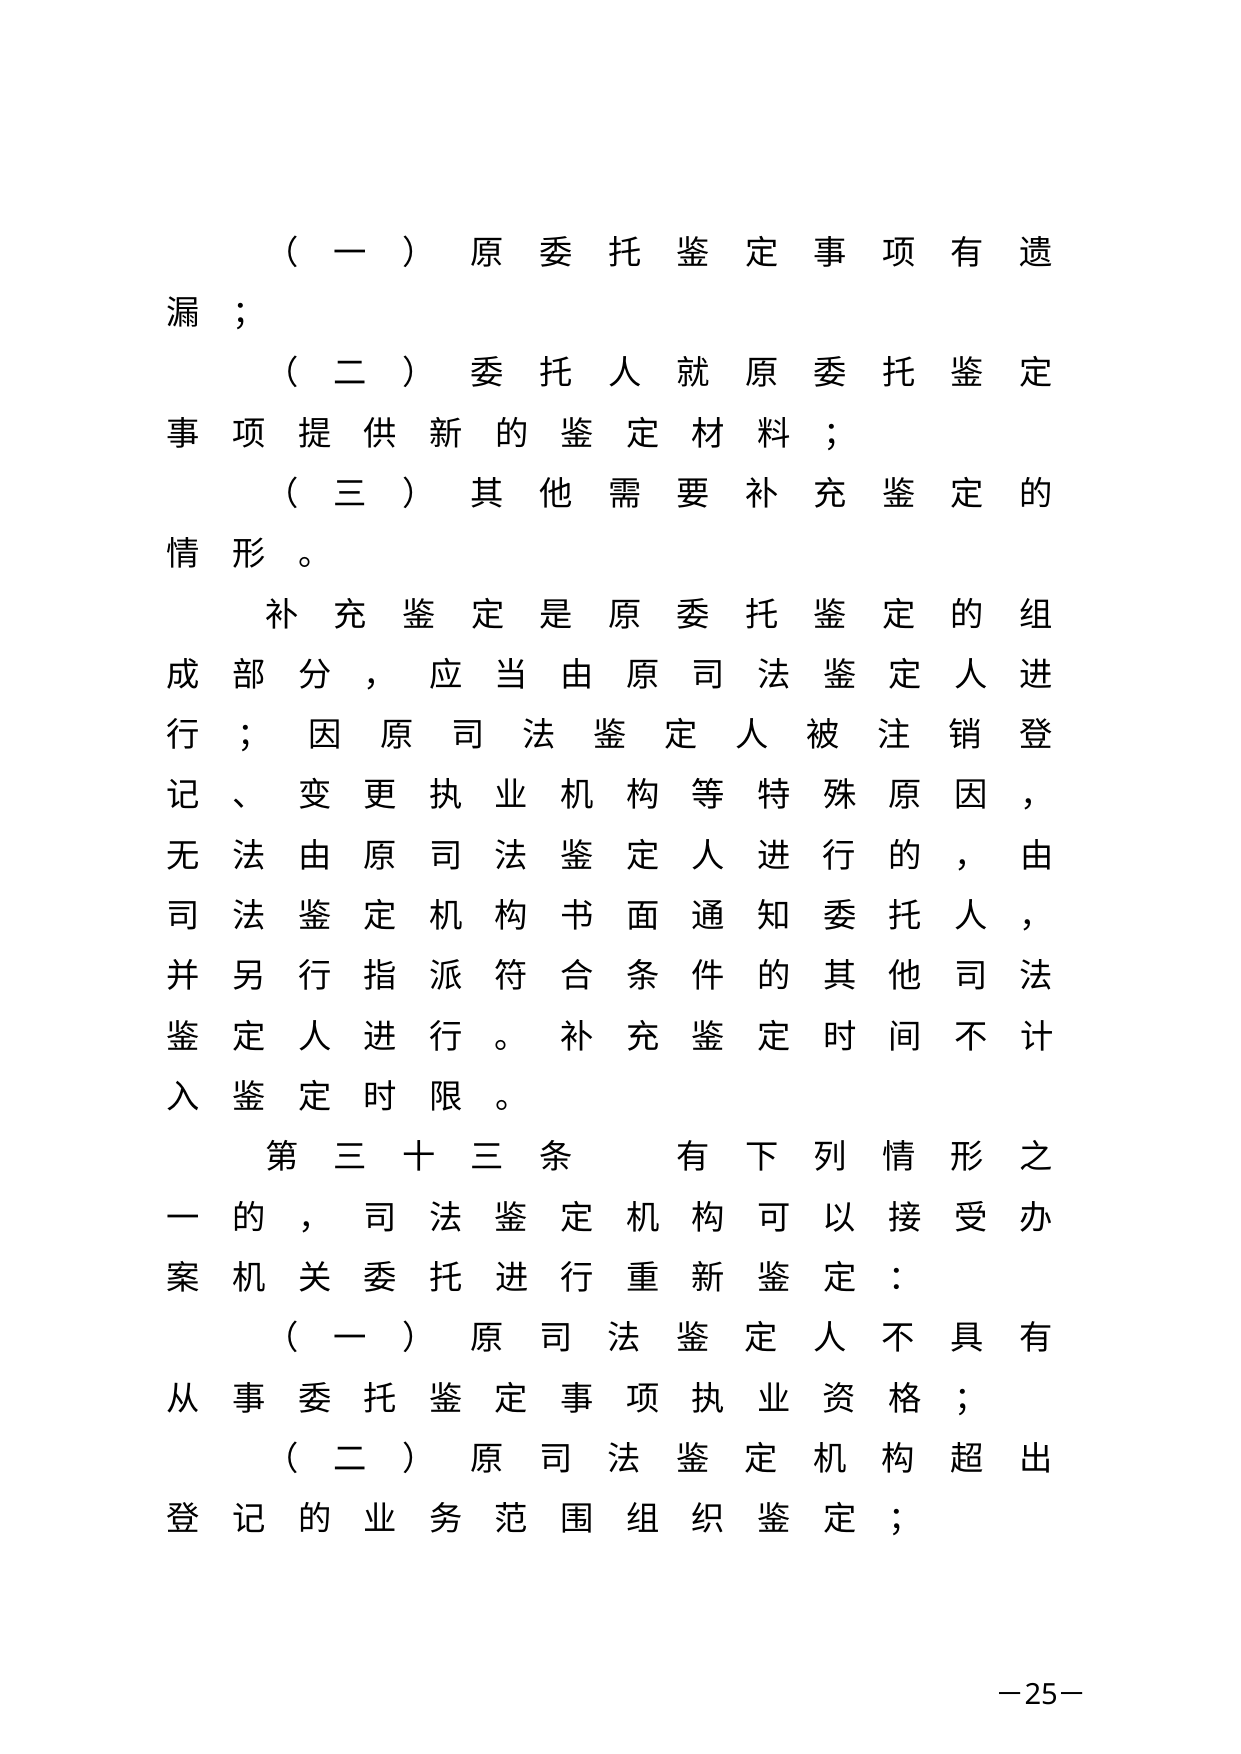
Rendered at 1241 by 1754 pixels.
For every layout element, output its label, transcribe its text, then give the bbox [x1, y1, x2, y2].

text （一）原司法鉴定人不具有从事委托鉴定事项执业资格； [167, 1305, 1085, 1426]
text 第三十三条 有下列情形之一的，司法鉴定机构可以接受办案机关委托进行重新鉴定： [167, 1124, 1085, 1305]
text （二）原司法鉴定机构超出登记的业务范围组织鉴定； [167, 1426, 1085, 1546]
text （二）委托人就原委托鉴定事项提供新的鉴定材料； [167, 340, 1085, 461]
text （一）原委托鉴定事项有遗漏； [167, 219, 1085, 340]
text （三）其他需要补充鉴定的情形。 [167, 461, 1085, 581]
text 补充鉴定是原委托鉴定的组成部分，应当由原司法鉴定人进行；因原司法鉴定人被注销登记、变更执业机构等特殊原因，无法由原司法鉴定人进行的，由司法鉴定机构书面通知委托人，并另行指派符合条件的其他司法鉴定人进行。补充鉴定时间不计入鉴定时限。 [167, 581, 1085, 1124]
